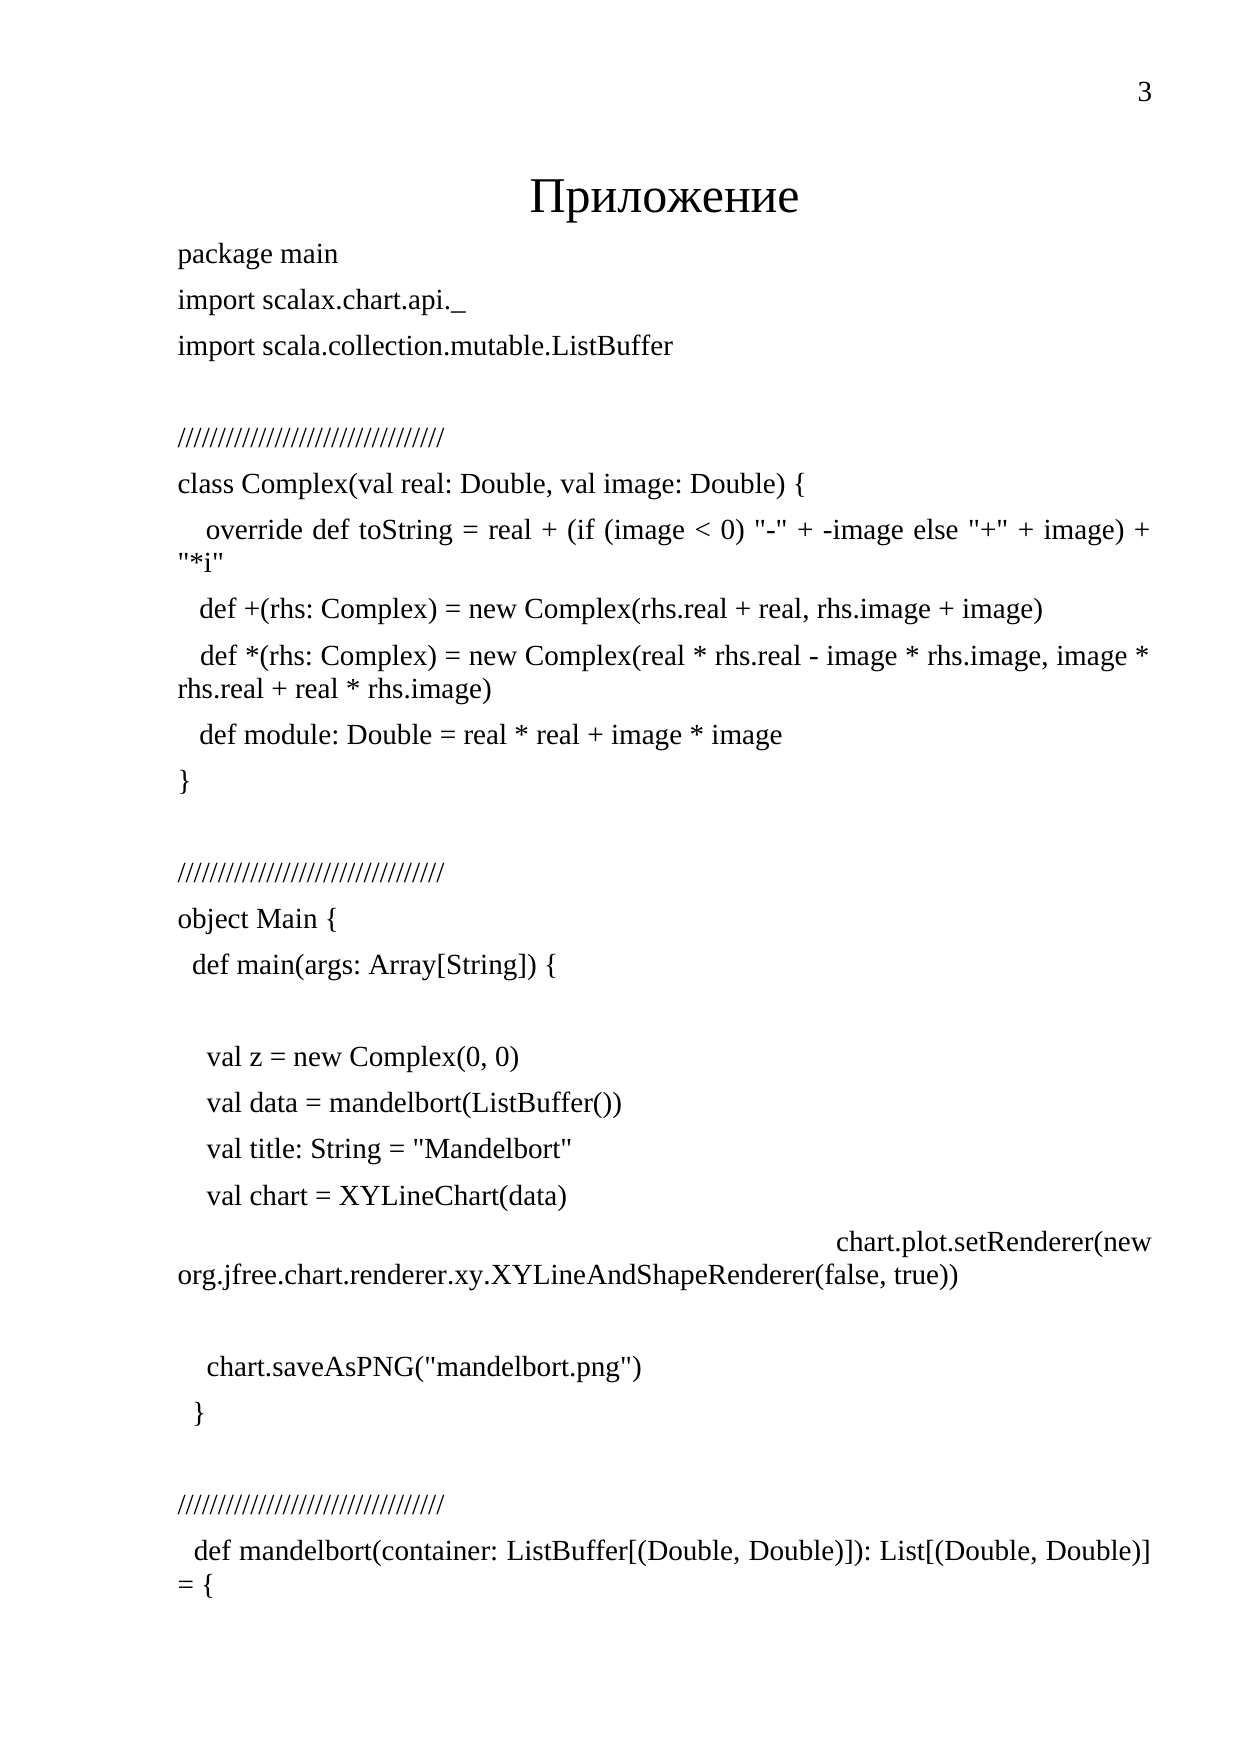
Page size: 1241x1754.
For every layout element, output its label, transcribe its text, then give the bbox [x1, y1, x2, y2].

text chart.plot.setRenderer(new org.jfree.chart.renderer.xy.XYLineAndShapeRenderer(false, true)) [177, 1224, 1152, 1291]
text def +(rhs: Complex) = new Complex(rhs.real + real, rhs.image + image) [177, 592, 1152, 625]
text val z = new Complex(0, 0) [177, 1039, 1152, 1073]
text } [177, 763, 1152, 797]
text } [177, 1395, 1152, 1429]
text object Main { [177, 901, 1152, 935]
text class Complex(val real: Double, val image: Double) { [177, 466, 1152, 499]
text import scala.collection.mutable.ListBuffer [177, 328, 1152, 361]
text ///////////////////////////////// [177, 1487, 1152, 1521]
text def module: Double = real * real + image * image [177, 717, 1152, 751]
text import scalax.chart.api._ [177, 282, 1152, 315]
text def mandelbort(container: ListBuffer[(Double, Double)]): List[(Double, Double)] = { [177, 1533, 1152, 1601]
text override def toString = real + (if (image < 0) "-" + -image else "+" + image) + "*i" [177, 512, 1152, 579]
text val title: String = "Mandelbort" [177, 1132, 1152, 1165]
text def main(args: Array[String]) { [177, 947, 1152, 981]
text ///////////////////////////////// [177, 420, 1152, 453]
text chart.saveAsPNG("mandelbort.png") [177, 1349, 1152, 1383]
subtitle Приложение [177, 166, 1152, 223]
text def *(rhs: Complex) = new Complex(real * rhs.real - image * rhs.image, image * rhs.real + real * rhs.image) [177, 638, 1152, 705]
text val chart = XYLineChart(data) [177, 1178, 1152, 1211]
text package main [177, 236, 1152, 269]
text val data = mandelbort(ListBuffer()) [177, 1086, 1152, 1119]
text ///////////////////////////////// [177, 855, 1152, 889]
